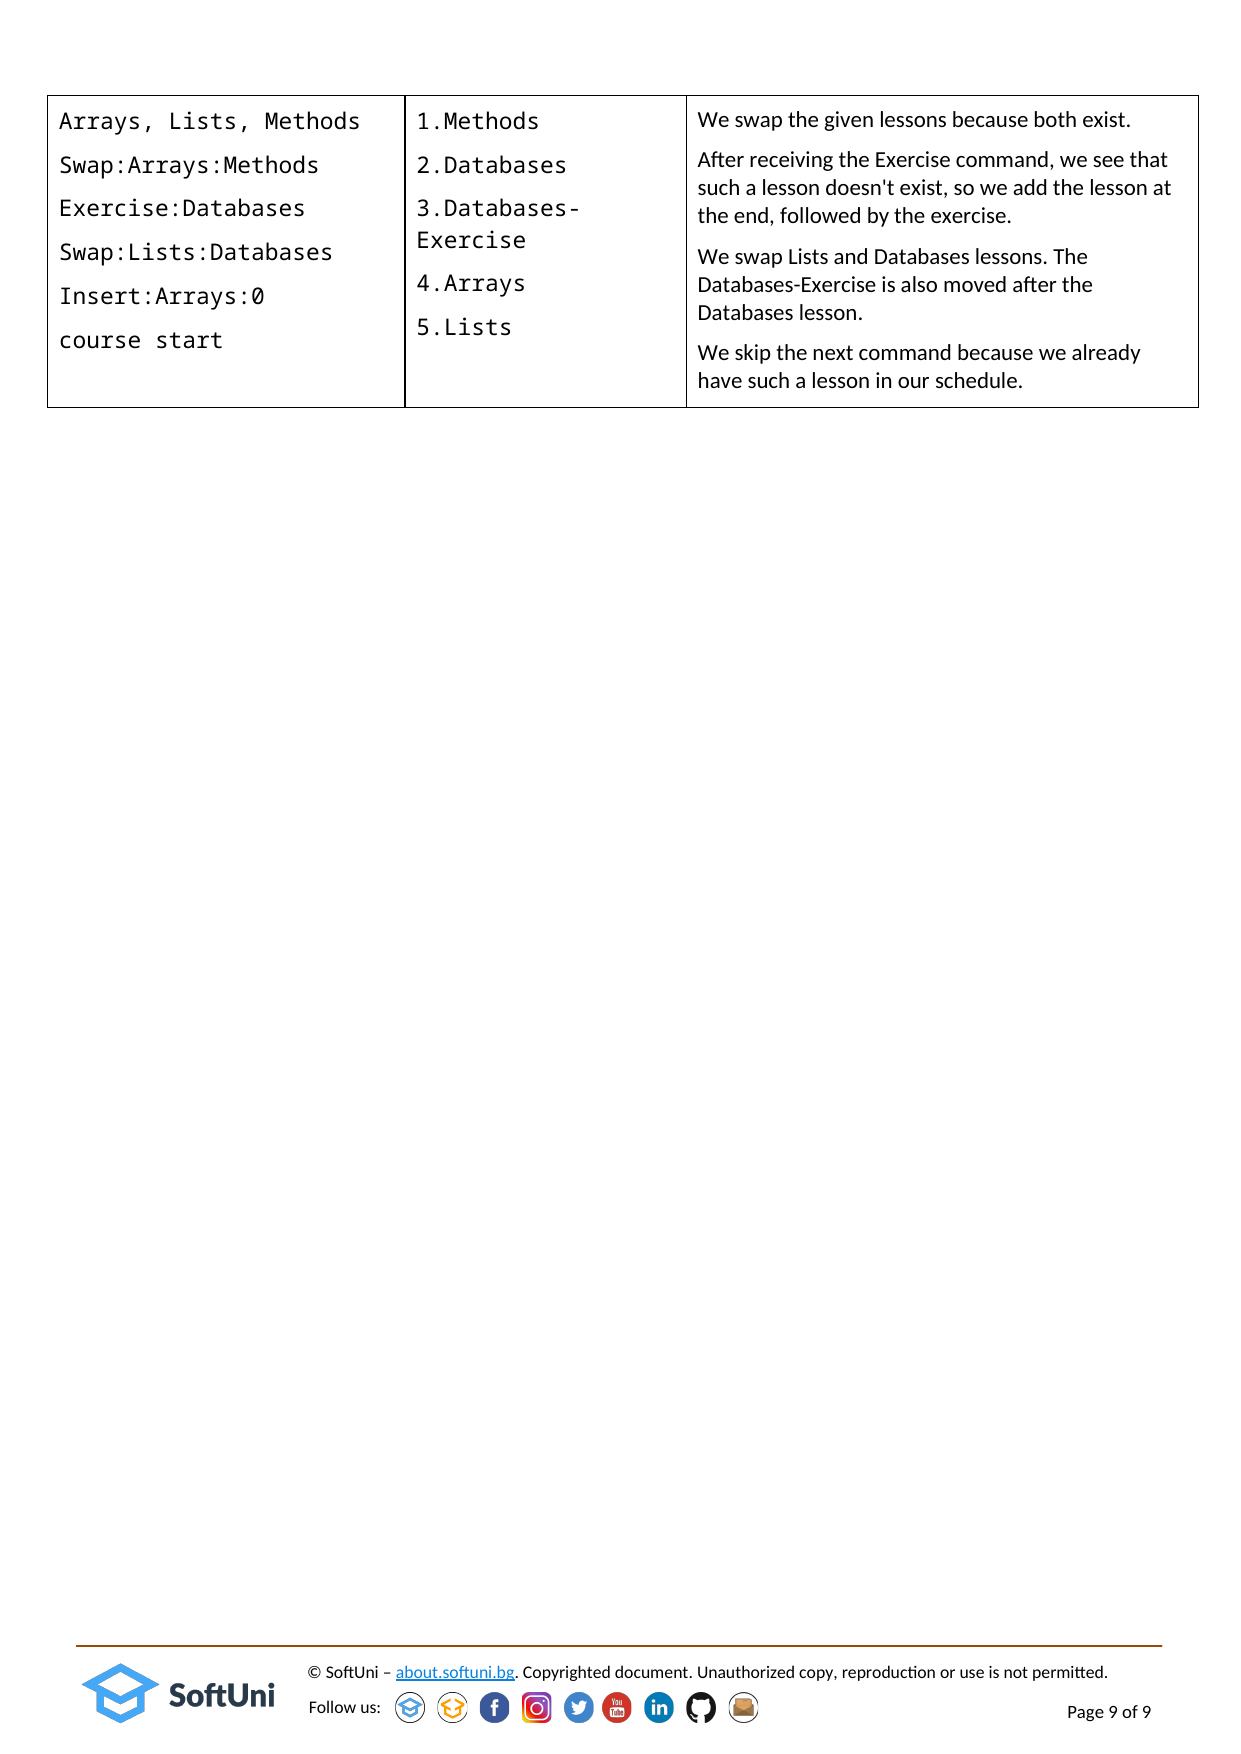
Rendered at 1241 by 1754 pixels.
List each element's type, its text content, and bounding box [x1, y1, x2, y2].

picture [602, 1692, 632, 1723]
table_cell We swap the given lessons because both exist. After receiving the Exercise command, we see that such a lesson doesn't exist, so we add the lesson at the end, followed by the exercise. We swap Lists and Databases lessons. The Databases-Exercise is also moved after the Databases lesson. We skip the next command because we already have such a lesson in our schedule. [687, 96, 1198, 407]
picture [665, 1692, 674, 1701]
picture [479, 1692, 510, 1723]
picture [665, 1714, 674, 1723]
picture [644, 1714, 653, 1723]
picture [522, 1692, 552, 1723]
picture [437, 1692, 468, 1723]
picture [728, 1692, 759, 1723]
picture [75, 1658, 281, 1729]
picture [564, 1692, 594, 1723]
picture [644, 1692, 653, 1701]
table_cell Arrays, Lists, Methods Swap:Arrays:Methods Exercise:Databases Swap:Lists:Databases Insert:Arrays:0 course start [48, 96, 404, 407]
picture [686, 1692, 716, 1723]
picture [395, 1692, 425, 1723]
table_cell 1.Methods 2.Databases 3.Databases-Exercise 4.Arrays 5.Lists [406, 96, 686, 407]
picture [658, 1705, 667, 1714]
